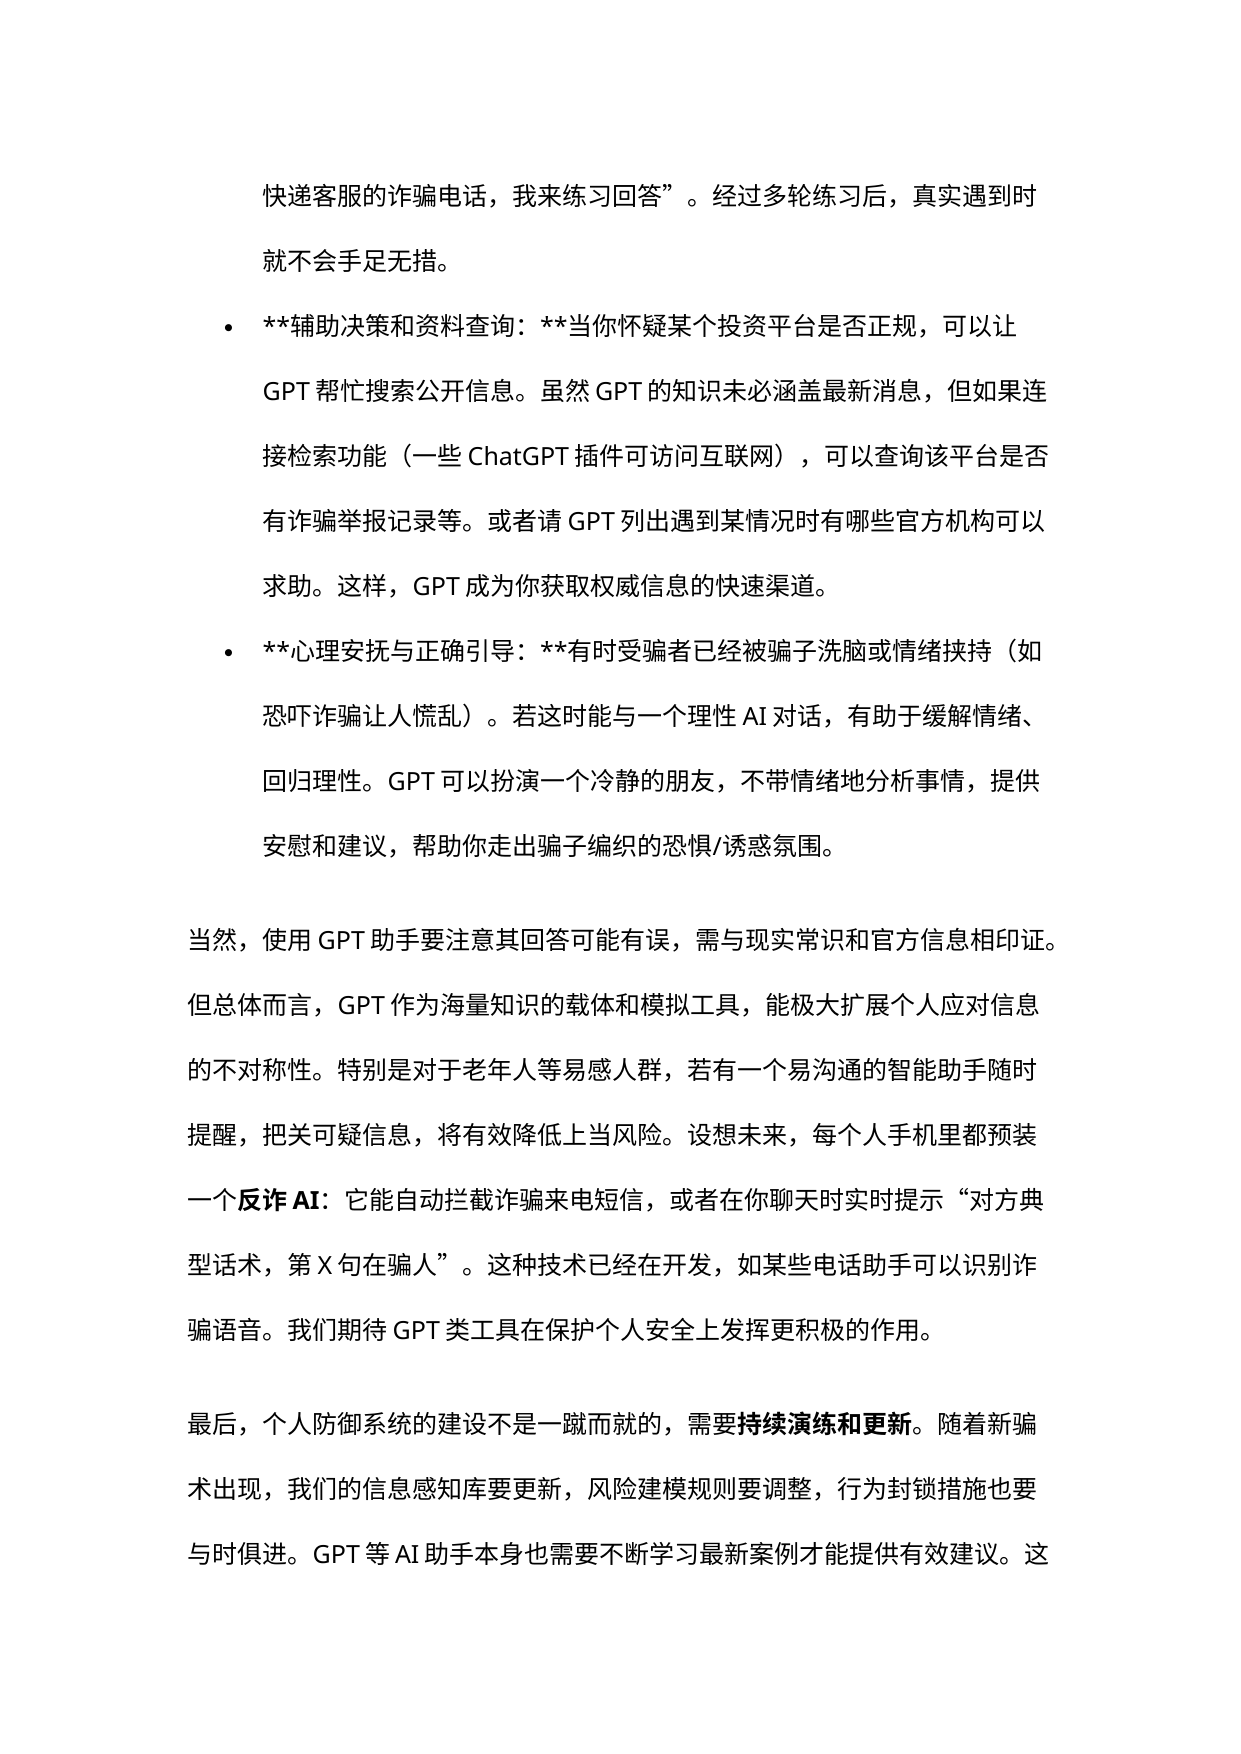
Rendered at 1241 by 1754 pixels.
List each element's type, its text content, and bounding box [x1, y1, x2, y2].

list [225, 162, 1053, 292]
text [187, 1390, 1053, 1585]
list **辅助决策和资料查询：**当你怀疑某个投资平台是否正规，可以让GPT帮忙搜索公开信息。虽然GPT的知识未必涵盖最新消息，但如果连接检索功能（一些ChatGPT插件可访问互联网），可以查询该平台是否有诈骗举报记录等。或者请GPT列出遇到某情况时有哪些官方机构可以求助。这样，GPT成为你获取权威信息的快速渠道。 [225, 292, 1053, 617]
text 当然，使用GPT助手要注意其回答可能有误，需与现实常识和官方信息相印证。但总体而言，GPT作为海量知识的载体和模拟工具，能极大扩展个人应对信息的不对称性。特别是对于老年人等易感人群，若有一个易沟通的智能助手随时提醒，把关可疑信息，将有效降低上当风险。设想未来，每个人手机里都预装一个反诈AI：它能自动拦截诈骗来电短信，或者在你聊天时实时提示“对方典型话术，第X句在骗人”。这种技术已经在开发，如某些电话助手可以识别诈骗语音。我们期待GPT类工具在保护个人安全上发挥更积极的作用。 [187, 906, 1053, 1361]
list **心理安抚与正确引导：**有时受骗者已经被骗子洗脑或情绪挟持（如恐吓诈骗让人慌乱）。若这时能与一个理性AI对话，有助于缓解情绪、回归理性。GPT可以扮演一个冷静的朋友，不带情绪地分析事情，提供安慰和建议，帮助你走出骗子编织的恐惧/诱惑氛围。 [225, 617, 1053, 877]
